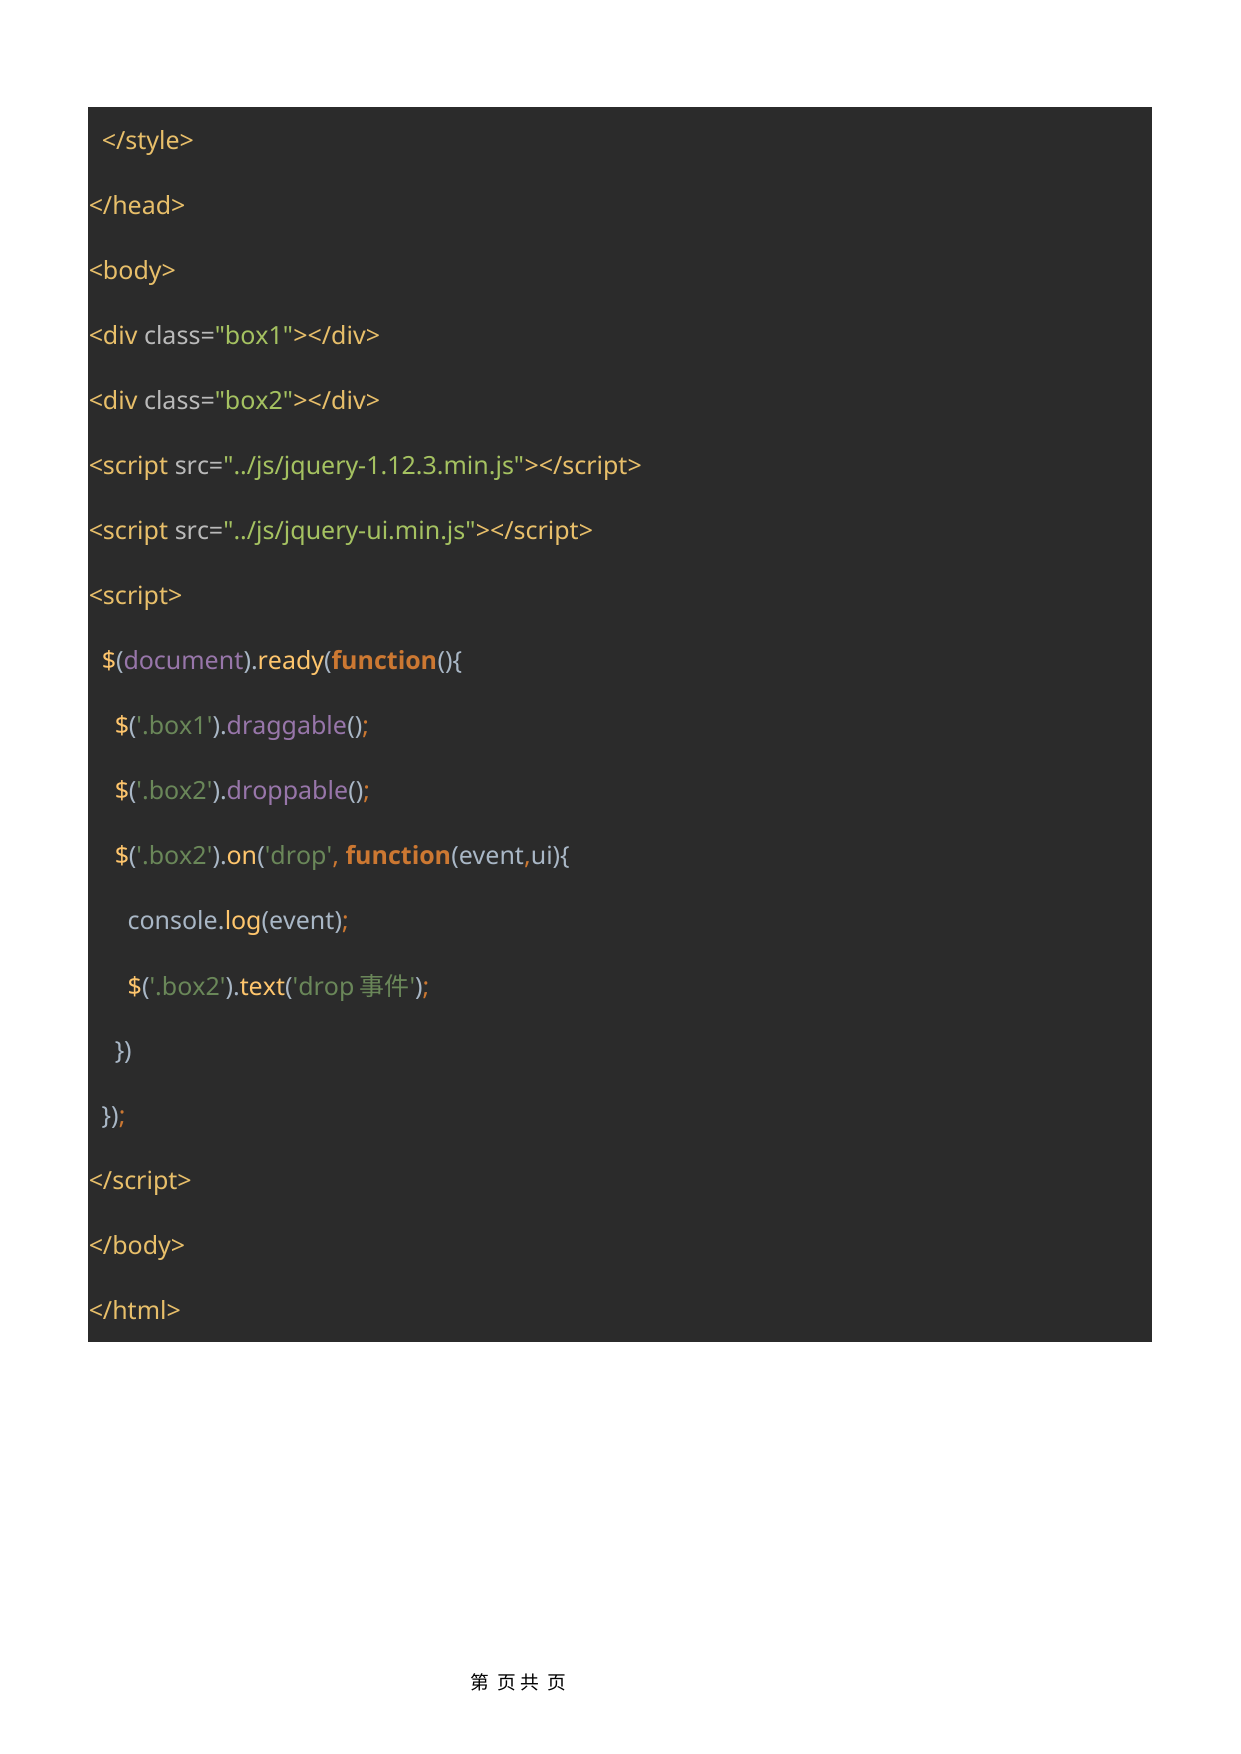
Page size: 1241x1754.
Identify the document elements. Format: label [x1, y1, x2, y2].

text [88, 107, 1152, 1342]
